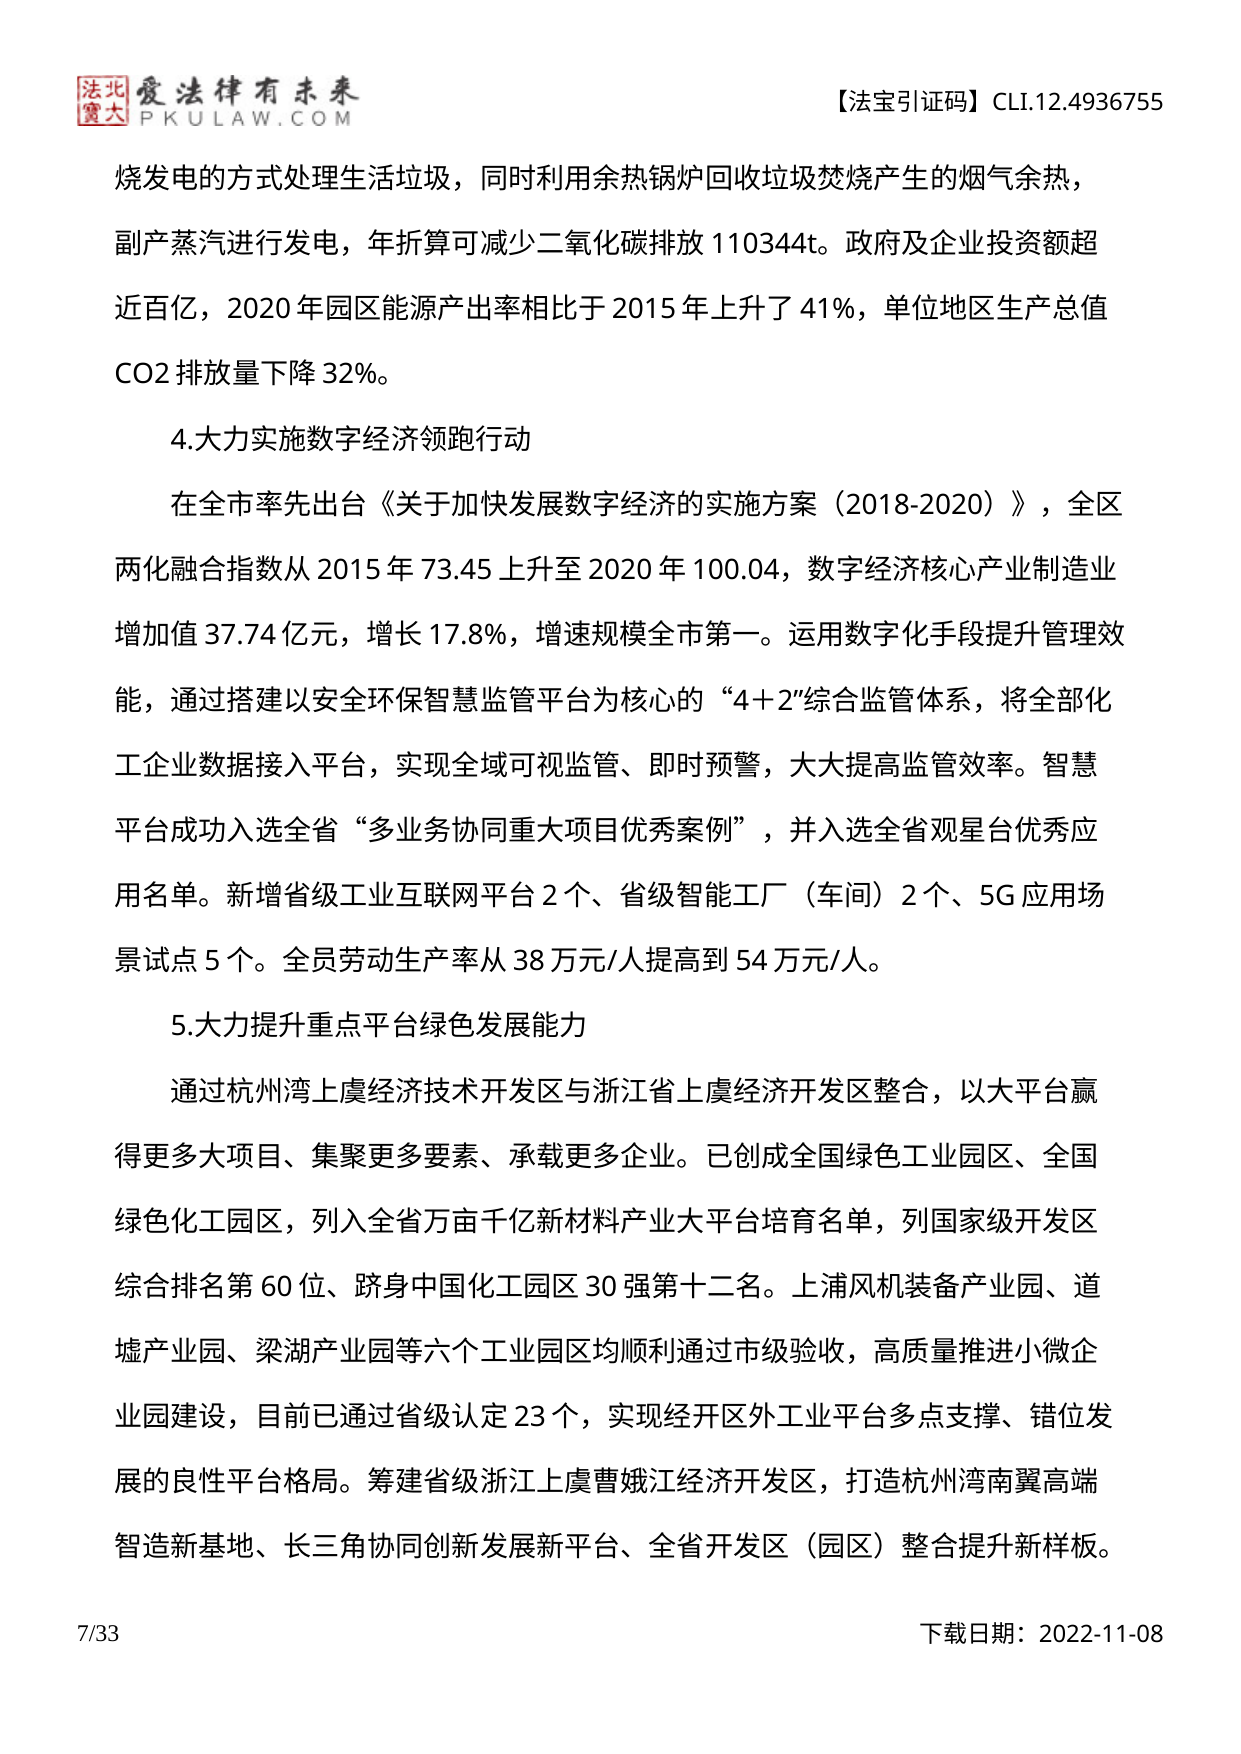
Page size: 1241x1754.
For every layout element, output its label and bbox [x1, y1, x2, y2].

picture [76, 75, 361, 126]
text [114, 156, 1126, 1565]
